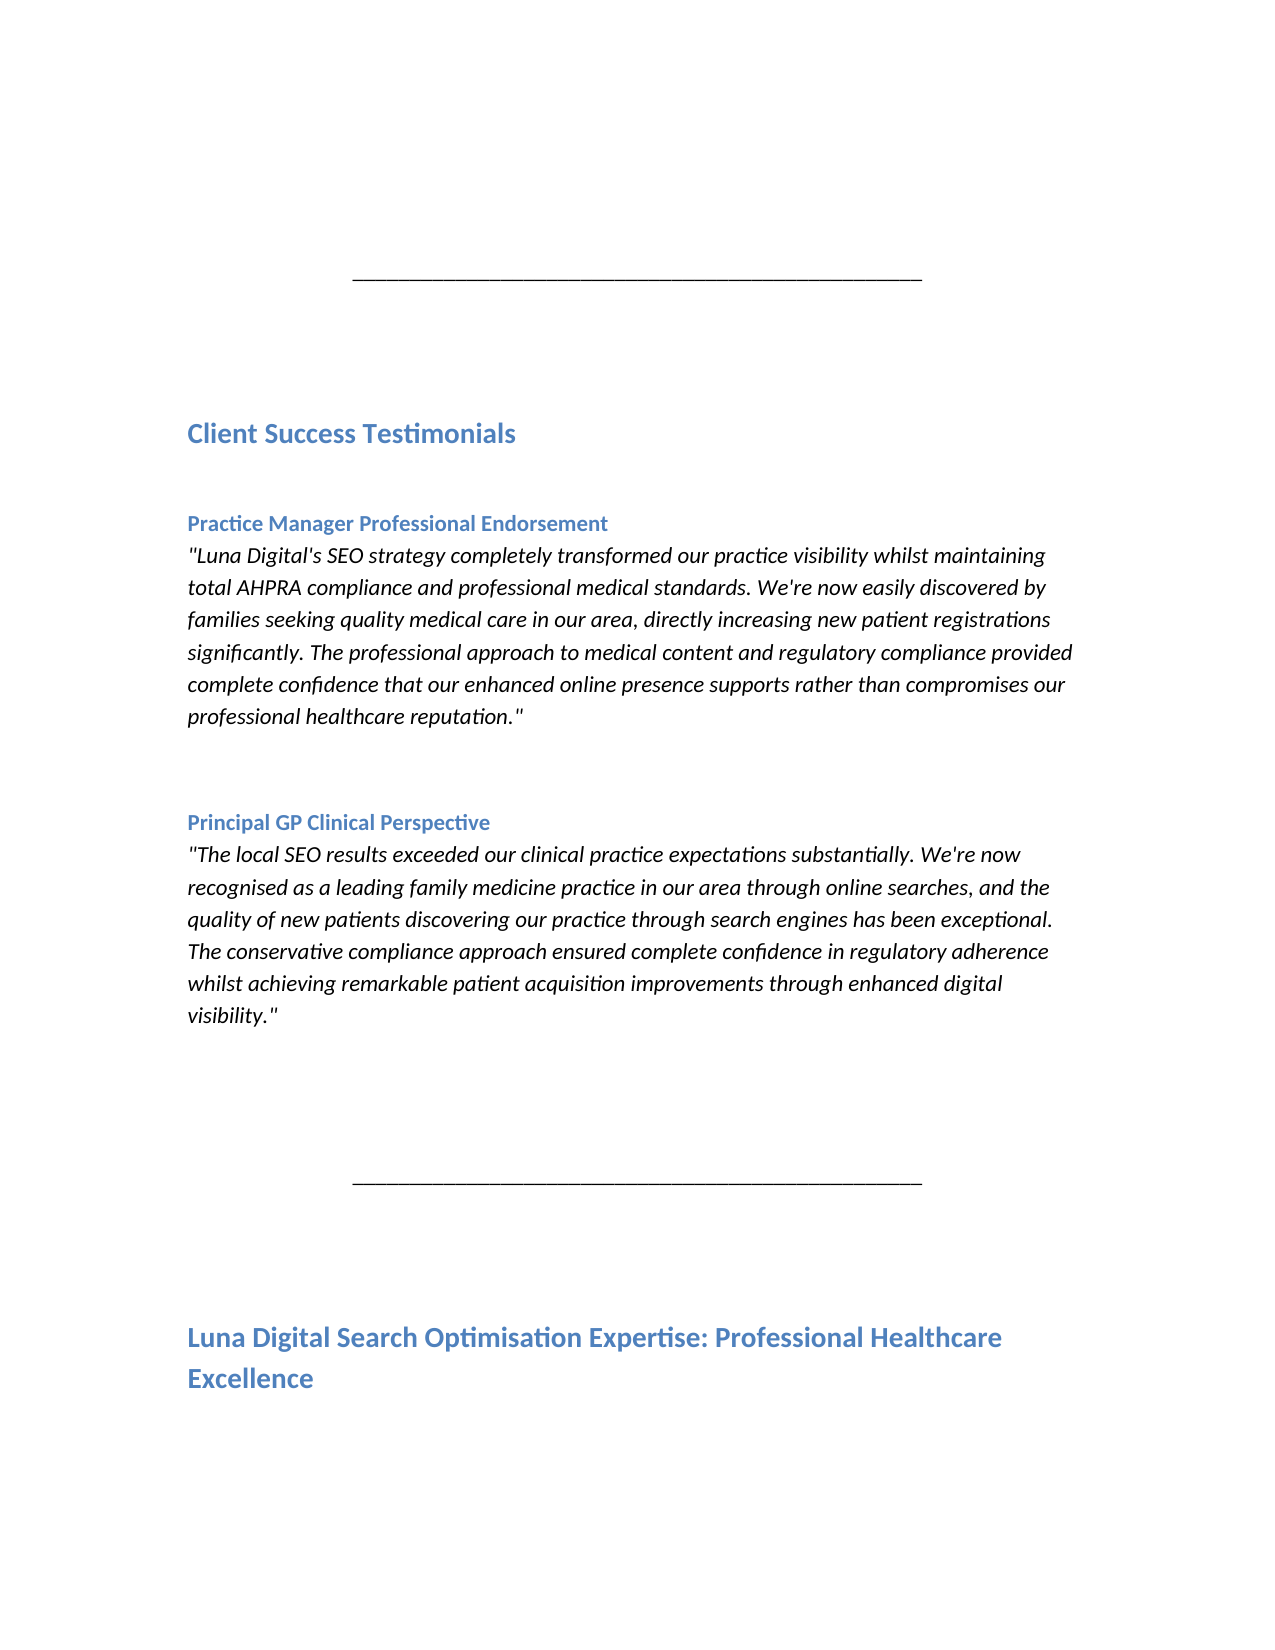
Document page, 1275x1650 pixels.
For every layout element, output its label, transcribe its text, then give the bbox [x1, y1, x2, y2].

text "The local SEO results exceeded our clinical practice expectations substantially. We're now recognised as a leading family medicine practice in our area through online searches, and the quality of new patients discovering our practice through search engines has been exceptional. The conservative compliance approach ensured complete confidence in regulatory adherence whilst achieving remarkable patient acquisition improvements through enhanced digital visibility." [187, 840, 1087, 1029]
text __________________________________________________ [187, 256, 1087, 284]
subtitle Practice Manager Professional Endorsement [187, 509, 1087, 537]
subtitle Luna Digital Search Optimisation Expertise: Professional Healthcare Excellence [187, 1319, 1087, 1396]
text "Luna Digital's SEO strategy completely transformed our practice visibility whilst maintaining total AHPRA compliance and professional medical standards. We're now easily discovered by families seeking quality medical care in our area, directly increasing new patient registrations significantly. The professional approach to medical content and regulatory compliance provided complete confidence that our enhanced online presence supports rather than compromises our professional healthcare reputation." [187, 541, 1087, 730]
subtitle Client Success Testimonials [187, 415, 1087, 451]
text __________________________________________________ [187, 1160, 1087, 1188]
subtitle Principal GP Clinical Perspective [187, 808, 1087, 836]
